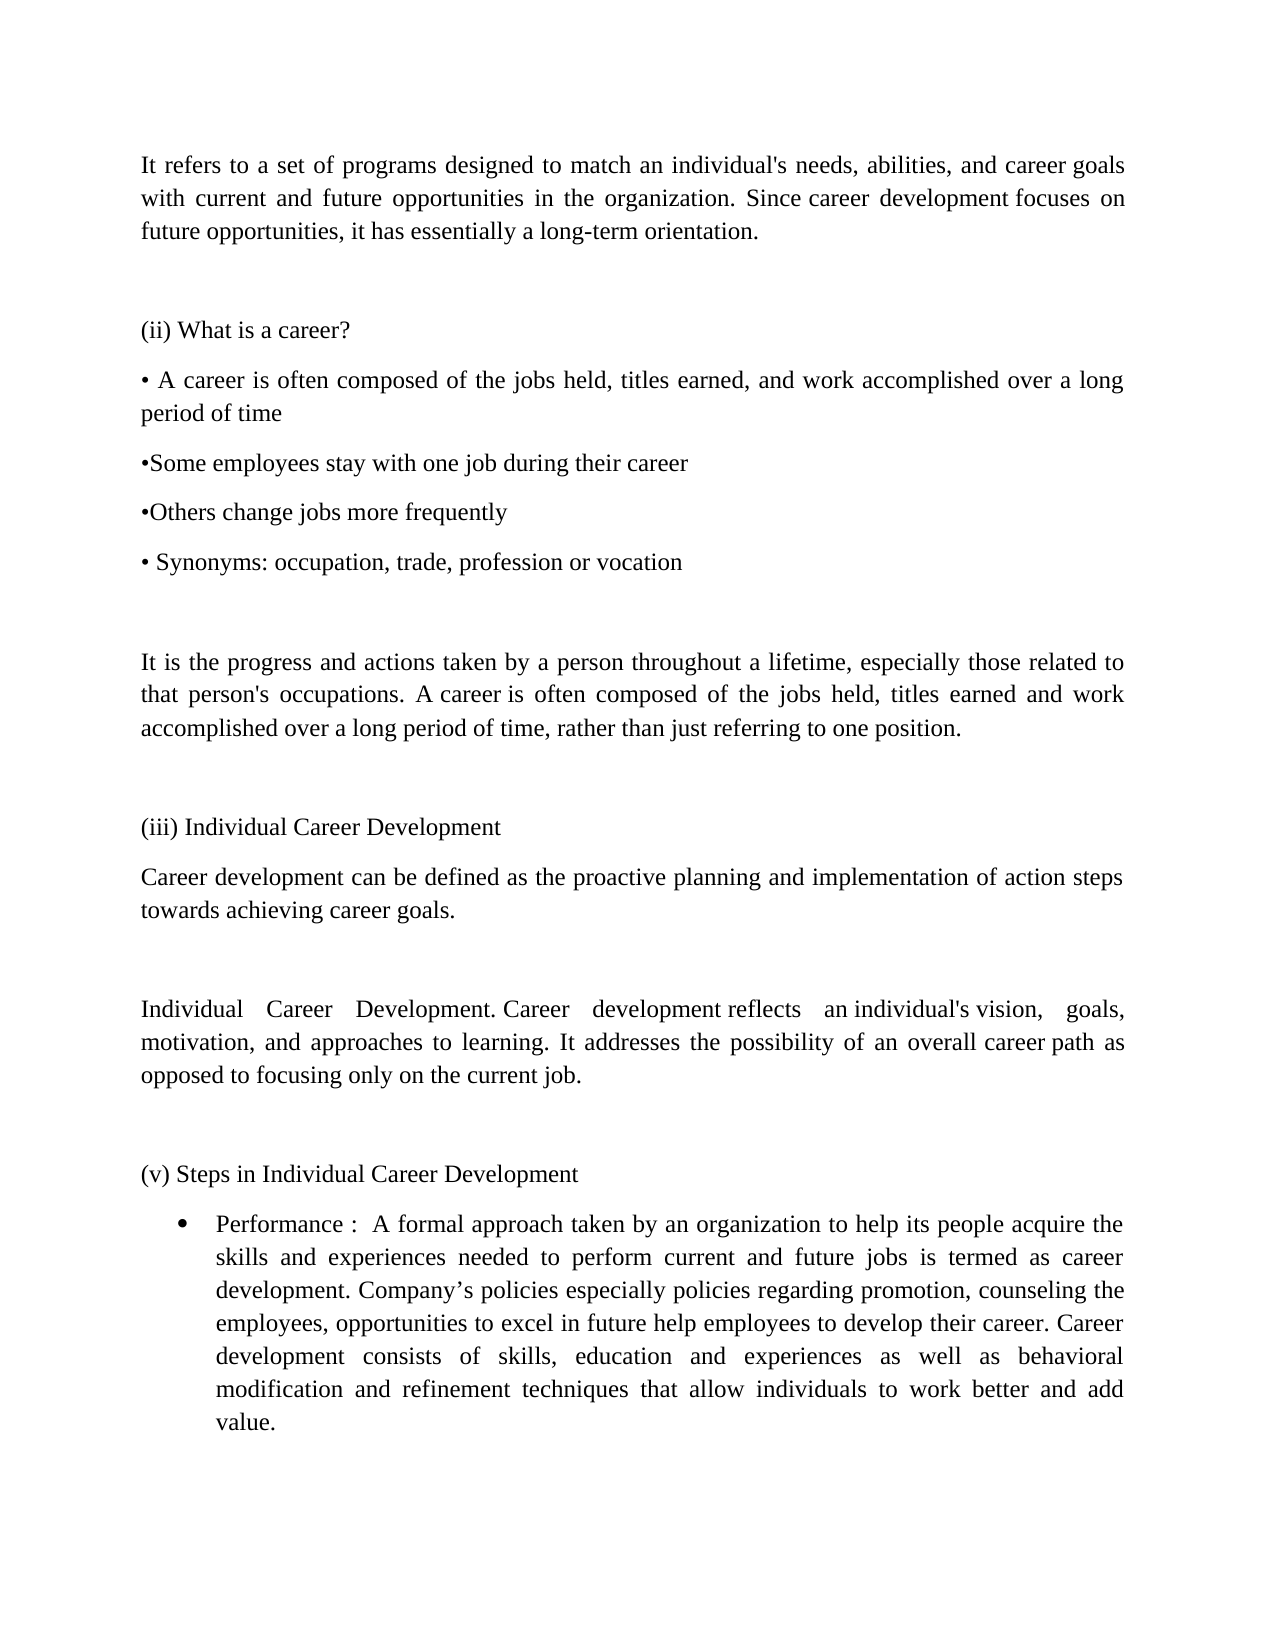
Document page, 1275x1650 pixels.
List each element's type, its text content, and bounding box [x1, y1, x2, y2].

text •Others change jobs more frequently [141, 497, 1125, 526]
text • Synonyms: occupation, trade, profession or vocation [141, 547, 1125, 576]
text Individual Career Development. Career development reflects an individual's vision, goals, motivation, and approaches to learning. It addresses the possibility of an overall career path as opposed to focusing only on the current job. [141, 1056, 1125, 1089]
list Performance : A formal approach taken by an organization to help its people acquire the skills and experiences needed to perform current and future jobs is termed as career development. Company’s policies especially policies regarding promotion, counseling the employees, opportunities to excel in future help employees to develop their career. Career development consists of skills, education and experiences as well as behavioral modification and refinement techniques that allow individuals to work better and add value. [178, 1209, 1125, 1436]
text (ii) What is a career? [141, 315, 1125, 344]
text Individual Career Development. Career development reflects an individual's vision, goals, motivation, and approaches to learning. It addresses the possibility of an overall career path as opposed to focusing only on the current job. [141, 994, 1125, 1027]
text It is the progress and actions taken by a person throughout a lifetime, especially those related to that person's occupations. A career is often composed of the jobs held, titles earned and work accomplished over a long period of time, rather than just referring to one position. [141, 708, 1125, 741]
text It is the progress and actions taken by a person throughout a lifetime, especially those related to that person's occupations. A career is often composed of the jobs held, titles earned and work accomplished over a long period of time, rather than just referring to one position. [141, 647, 1125, 680]
text •Some employees stay with one job during their career [141, 448, 1125, 477]
text • A career is often composed of the jobs held, titles earned, and work accomplished over a long period of time [141, 365, 1125, 427]
text (iii) Individual Career Development [141, 812, 1125, 841]
text Career development can be defined as the proactive planning and implementation of action steps towards achieving career goals. [141, 862, 1125, 923]
text (v) Steps in Individual Career Development [141, 1159, 1125, 1188]
text It refers to a set of programs designed to match an individual's needs, abilities, and career goals with current and future opportunities in the organization. Since career development focuses on future opportunities, it has essentially a long-term orientation. [141, 212, 1125, 245]
